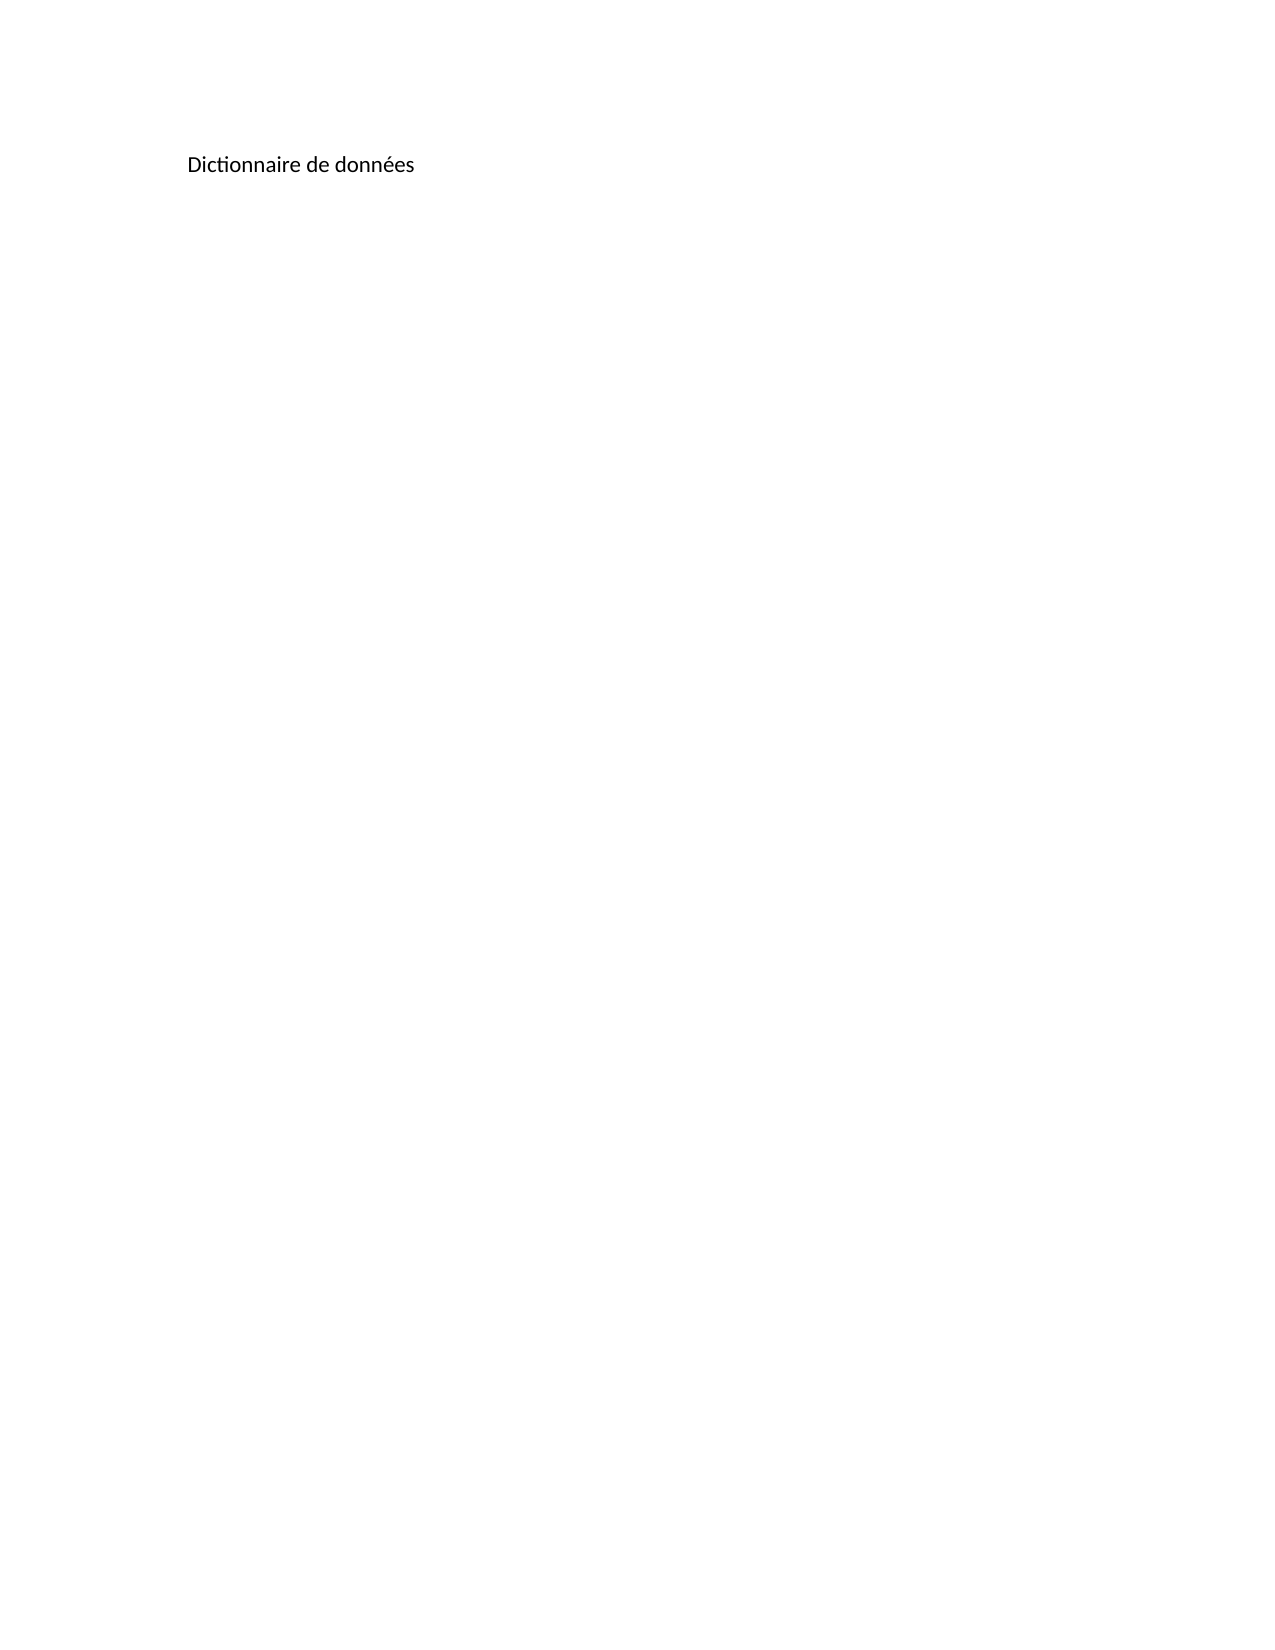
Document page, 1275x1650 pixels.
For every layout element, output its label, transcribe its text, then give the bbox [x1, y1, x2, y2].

text Dictionnaire de données [187, 150, 1087, 178]
